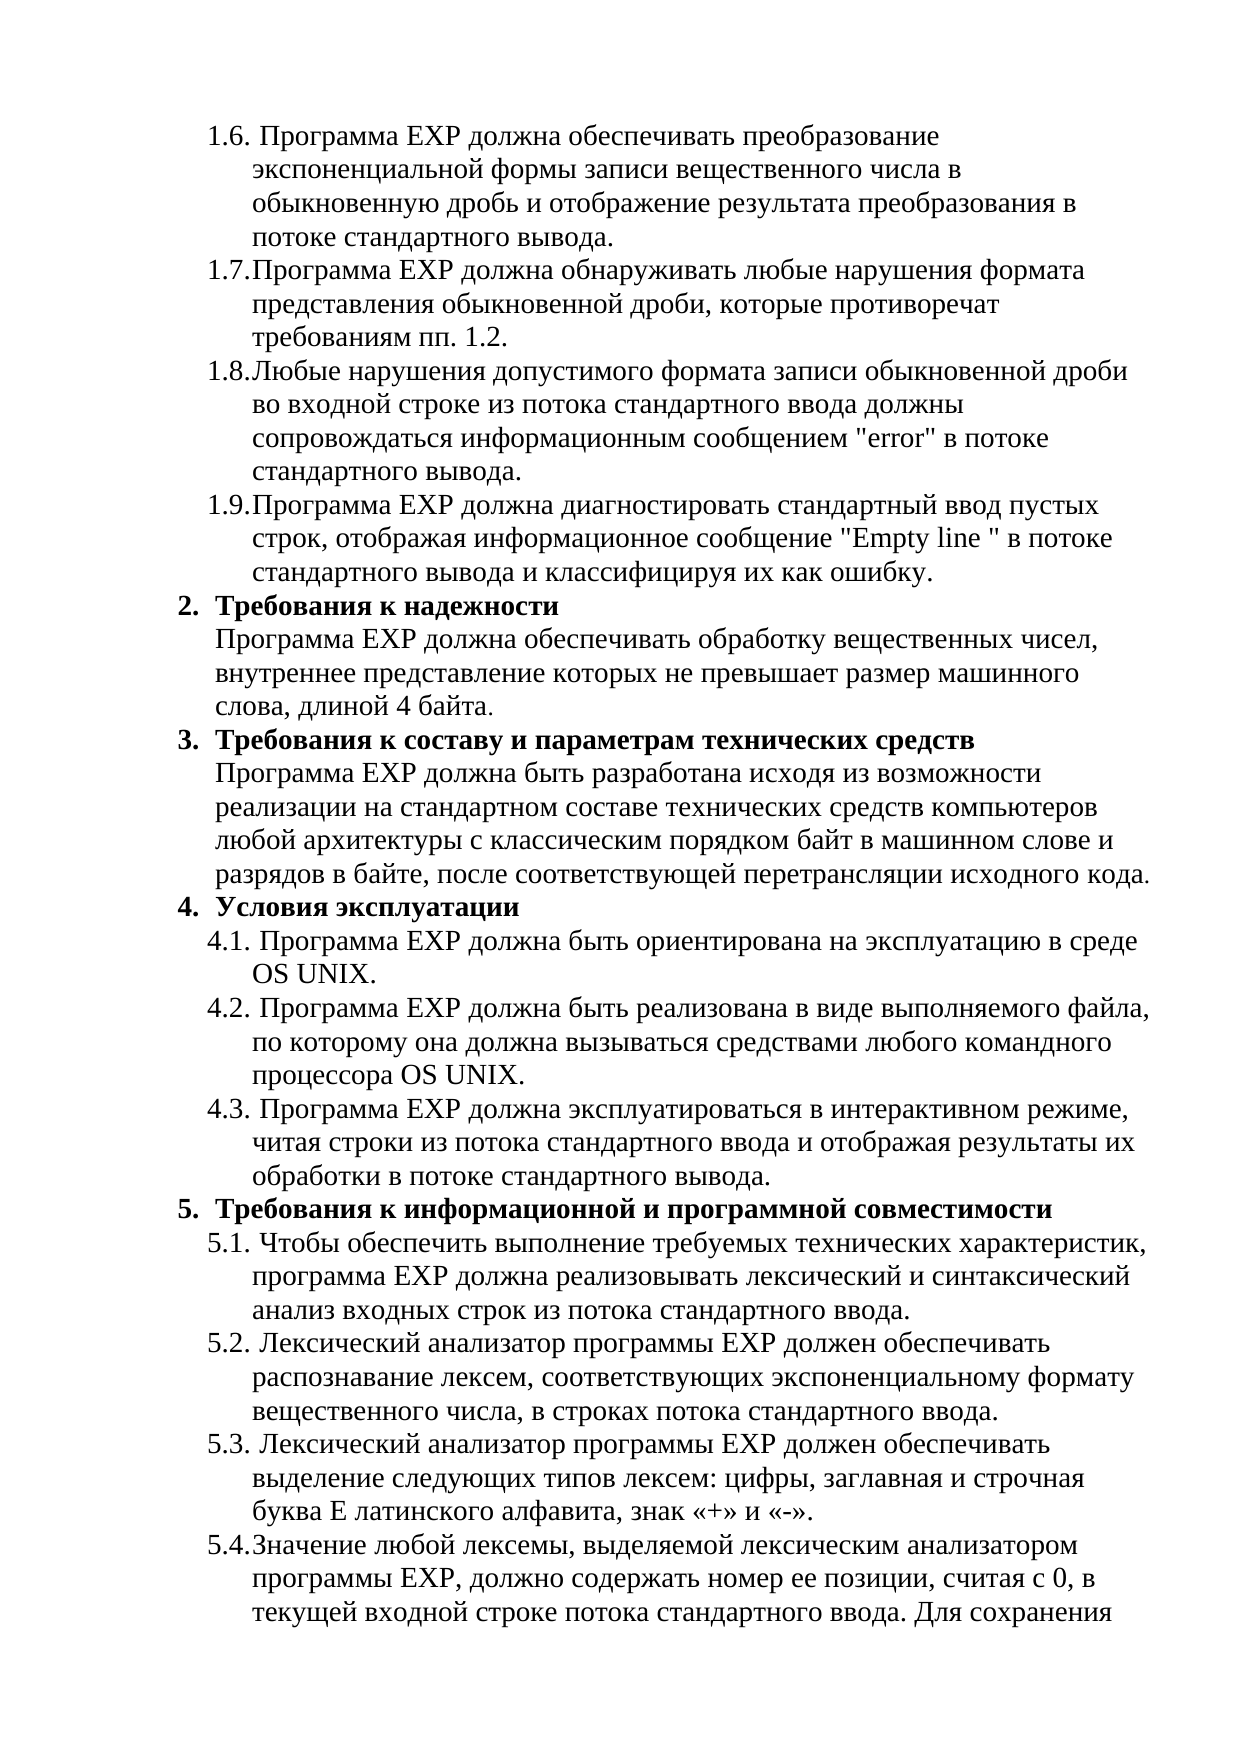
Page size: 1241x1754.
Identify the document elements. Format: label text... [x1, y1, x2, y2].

list Лексический анализатор программы EXP должен обеспечивать выделение следующих типов лексем: цифры, заглавная и строчная буква Е латинского алфавита, знак «+» и «-». [207, 1426, 1152, 1527]
list Условия эксплуатации [177, 889, 1152, 923]
list Любые нарушения допустимого формата записи обыкновенной дроби во входной строке из потока стандартного ввода должны сопровождаться информационным сообщением "error" в потоке стандартного вывода. [207, 353, 1152, 487]
list Требования к надежности [177, 588, 1152, 621]
list Требования к составу и параметрам технических средств [177, 722, 1152, 755]
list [207, 1527, 1152, 1627]
list Требования к информационной и программной совместимости [177, 1191, 1152, 1225]
list Программа EXP должна диагностировать стандартный ввод пустых строк, отображая информационное сообщение "Empty line " в потоке стандартного вывода и классифицируя их как ошибку. [207, 487, 1152, 588]
list Программа EXP должна быть ориентирована на эксплуатацию в среде OS UNIX. [207, 923, 1152, 990]
list Программа EXP должна обеспечивать преобразование экспоненциальной формы записи вещественного числа в обыкновенную дробь и отображение результата преобразования в потоке стандартного вывода. [207, 118, 1152, 252]
list Программа EXP должна обнаруживать любые нарушения формата представления обыкновенной дроби, которые противоречат требованиям пп. 1.2. [207, 252, 1152, 353]
list Программа EXP должна эксплуатироваться в интерактивном режиме, читая строки из потока стандартного ввода и отображая результаты их обработки в потоке стандартного вывода. [207, 1091, 1152, 1191]
list Лексический анализатор программы EXP должен обеспечивать распознавание лексем, соответствующих экспоненциальному формату вещественного числа, в строках потока стандартного ввода. [207, 1326, 1152, 1426]
list Программа EXP должна быть разработана исходя из возможности реализации на стандартном составе технических средств компьютеров любой архитектуры с классическим порядком байт в машинном слове и разрядов в байте, после соответствующей перетрансляции исходного кода. [215, 755, 1152, 889]
list Чтобы обеспечить выполнение требуемых технических характеристик, программа EXP должна реализовывать лексический и синтаксический анализ входных строк из потока стандартного ввода. [207, 1225, 1152, 1326]
list Программа EXP должна быть реализована в виде выполняемого файла, по которому она должна вызываться средствами любого командного процессора OS UNIX. [207, 990, 1152, 1091]
list Программа EXP должна обеспечивать обработку вещественных чисел, внутреннее представление которых не превышает размер машинного слова, длиной 4 байта. [215, 621, 1152, 722]
